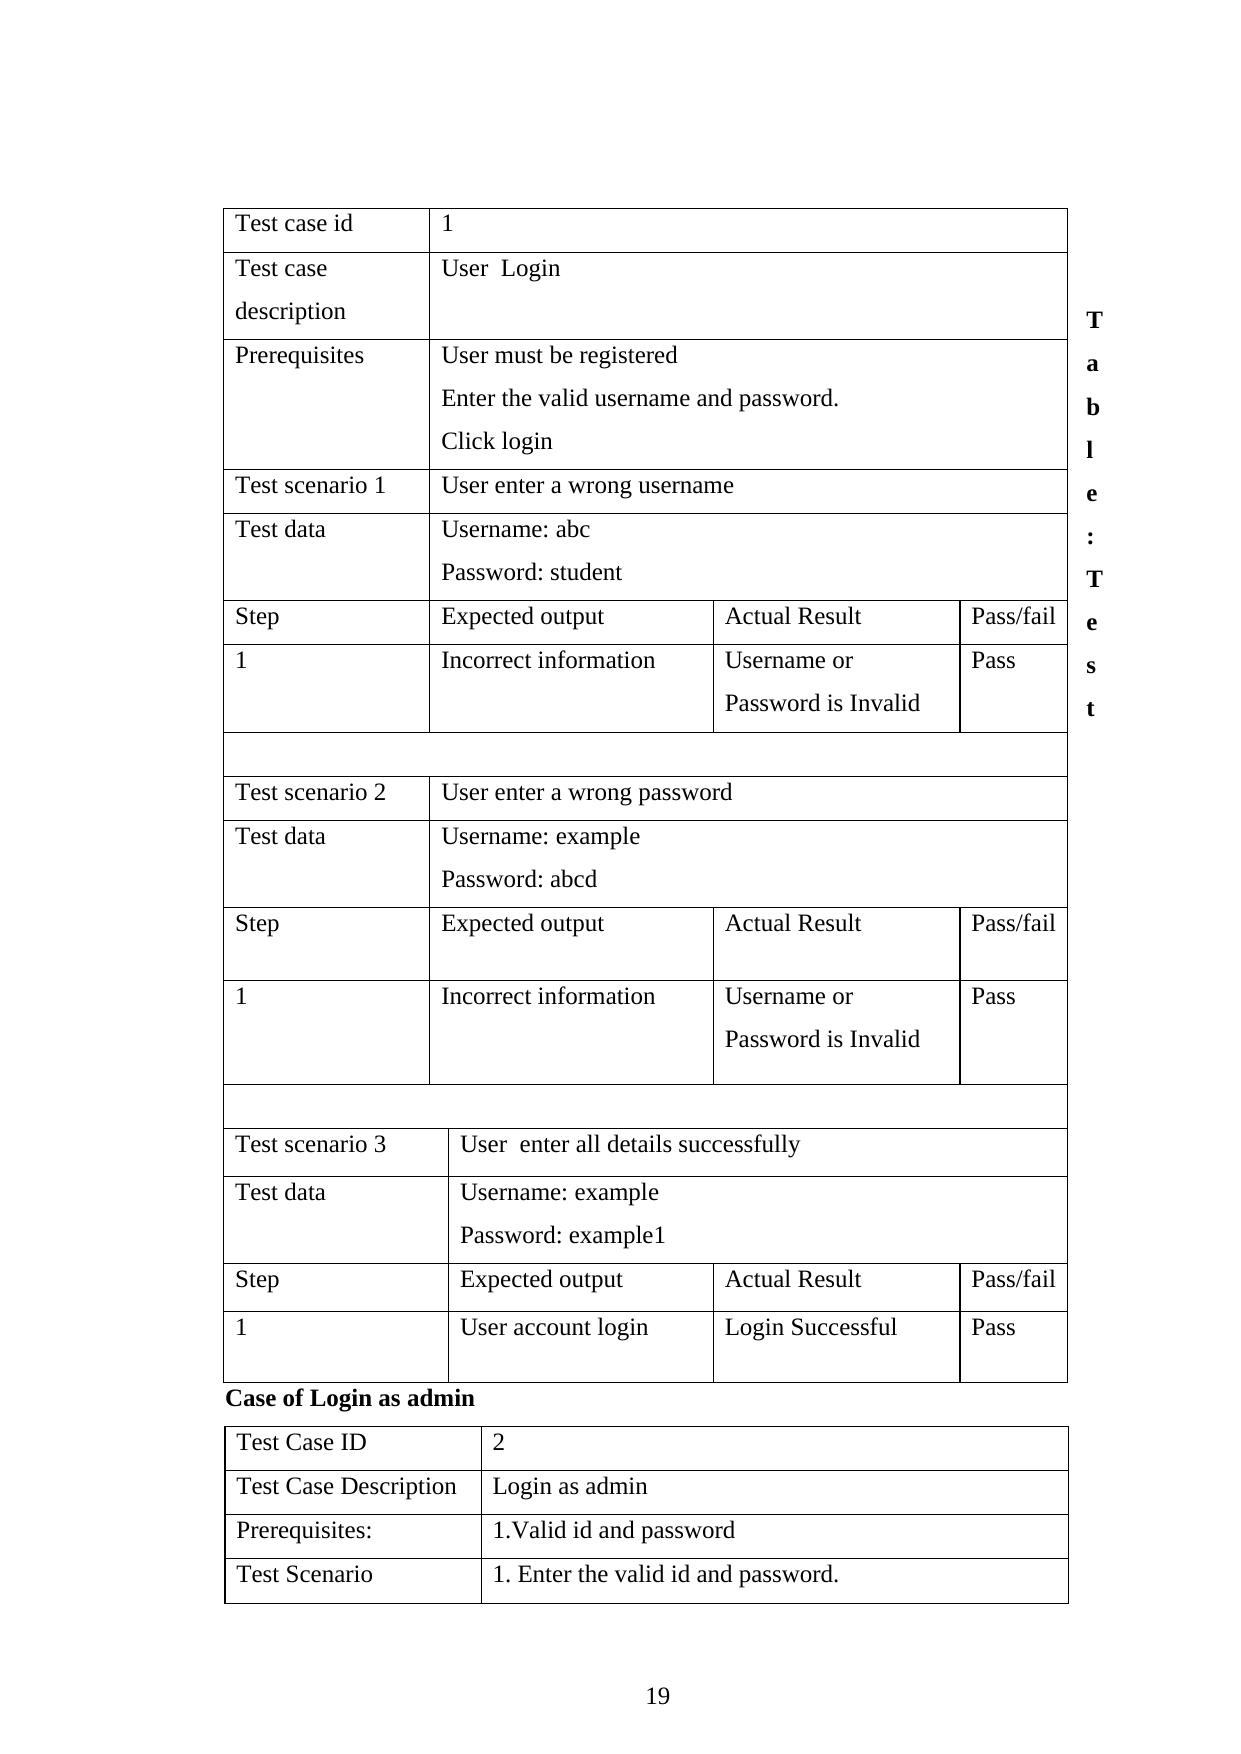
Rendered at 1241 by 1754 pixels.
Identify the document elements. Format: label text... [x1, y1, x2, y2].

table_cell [482, 1559, 1068, 1603]
table_cell Pass/fail [961, 908, 1067, 980]
table_cell Test data [224, 1177, 448, 1263]
table_cell Step [224, 908, 429, 980]
table_cell Login Successful [714, 1312, 959, 1382]
table_cell Expected output [430, 908, 713, 980]
table_cell Test scenario 2 [224, 777, 429, 820]
table_cell Incorrect information [430, 645, 713, 732]
table_cell Test case description [224, 253, 429, 339]
table_cell Step [224, 601, 429, 644]
table_cell Prerequisites [224, 340, 429, 469]
table_cell Actual Result [714, 908, 959, 980]
table_header Test Case ID [226, 1427, 481, 1470]
text Table 2:Test Case of Login as admin [225, 221, 1090, 1411]
table_cell Actual Result [714, 601, 959, 644]
table_cell Login as admin [482, 1471, 1068, 1514]
table_cell Test data [224, 821, 429, 907]
table_cell [224, 733, 1067, 776]
table_cell Actual Result [714, 1264, 959, 1311]
table_cell User enter a wrong username [430, 470, 1067, 513]
table_cell Expected output [430, 601, 713, 644]
table_cell Username or Password is Invalid [714, 645, 959, 732]
table_cell Username: example Password: example1 [449, 1177, 1067, 1263]
table_cell 1 [224, 1312, 448, 1382]
table_cell Test Scenario [226, 1559, 481, 1603]
table_cell 1 [224, 981, 429, 1084]
table_cell Prerequisites: [226, 1515, 481, 1558]
table_cell Username or Password is Invalid [714, 981, 959, 1084]
table_cell 1.Valid id and password [482, 1515, 1068, 1558]
table_cell Expected output [449, 1264, 713, 1311]
table_cell Username: example Password: abcd [430, 821, 1067, 907]
table_cell User enter all details successfully [449, 1129, 1067, 1176]
table_cell Incorrect information [430, 981, 713, 1084]
table_cell Pass [961, 645, 1067, 732]
table_cell Pass [961, 1312, 1067, 1382]
table_cell Test data [224, 514, 429, 600]
table_cell 1 [224, 645, 429, 732]
table_cell User enter a wrong password [430, 777, 1067, 820]
table_header Test case id [224, 209, 429, 252]
table_cell User Login [430, 253, 1067, 339]
table_cell Username: abc Password: student [430, 514, 1067, 600]
table_cell Test scenario 1 [224, 470, 429, 513]
table_cell Pass [961, 981, 1067, 1084]
table_header 2 [482, 1427, 1068, 1470]
table_cell Pass/fail [961, 1264, 1067, 1311]
table_cell User must be registered Enter the valid username and password. Click login [430, 340, 1067, 469]
table_cell Test scenario 3 [224, 1129, 448, 1176]
table_cell Test Case Description [226, 1471, 481, 1514]
table_cell [224, 1085, 1067, 1128]
table_header 1 [430, 209, 1067, 252]
table_cell Pass/fail [961, 601, 1067, 644]
table_cell User account login [449, 1312, 713, 1382]
table_cell Step [224, 1264, 448, 1311]
